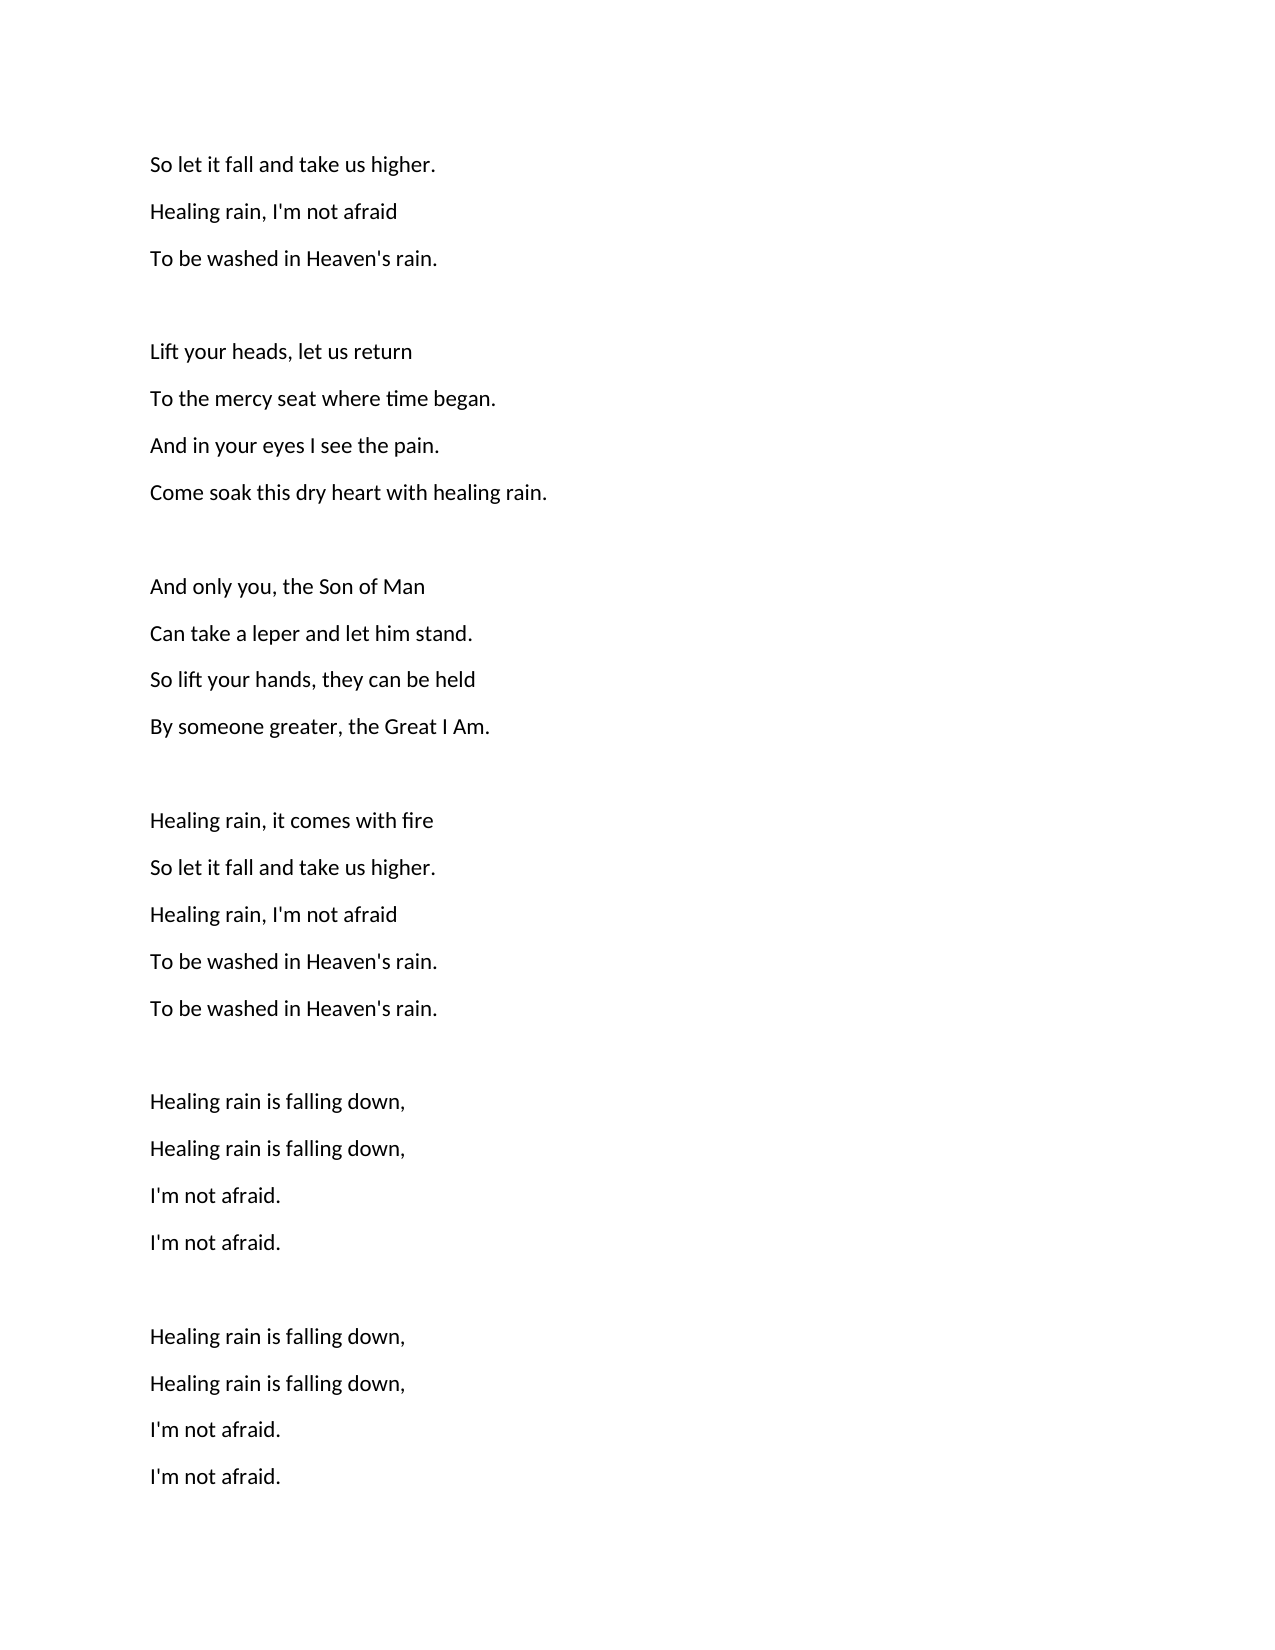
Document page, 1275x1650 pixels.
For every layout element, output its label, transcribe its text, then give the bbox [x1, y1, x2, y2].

text To be washed in Heaven's rain. [150, 244, 1125, 272]
text Lift your heads, let us return [150, 337, 1125, 366]
text Healing rain is falling down, [150, 1087, 1125, 1116]
text To be washed in Heaven's rain. [150, 947, 1125, 975]
text So let it fall and take us higher. [150, 853, 1125, 881]
text So let it fall and take us higher. [150, 150, 1125, 178]
text And only you, the Son of Man [150, 572, 1125, 600]
text I'm not afraid. [150, 1416, 1125, 1444]
text Come soak this dry heart with healing rain. [150, 478, 1125, 506]
text I'm not afraid. [150, 1228, 1125, 1256]
text And in your eyes I see the pain. [150, 431, 1125, 459]
text I'm not afraid. [150, 1181, 1125, 1209]
text By someone greater, the Great I Am. [150, 712, 1125, 741]
text Healing rain, I'm not afraid [150, 900, 1125, 928]
text Can take a leper and let him stand. [150, 619, 1125, 647]
text To be washed in Heaven's rain. [150, 994, 1125, 1022]
text Healing rain is falling down, [150, 1369, 1125, 1397]
text I'm not afraid. [150, 1462, 1125, 1491]
text Healing rain, it comes with fire [150, 806, 1125, 834]
text To the mercy seat where time began. [150, 384, 1125, 412]
text So lift your hands, they can be held [150, 666, 1125, 694]
text Healing rain, I'm not afraid [150, 197, 1125, 225]
text Healing rain is falling down, [150, 1134, 1125, 1162]
text Healing rain is falling down, [150, 1322, 1125, 1350]
